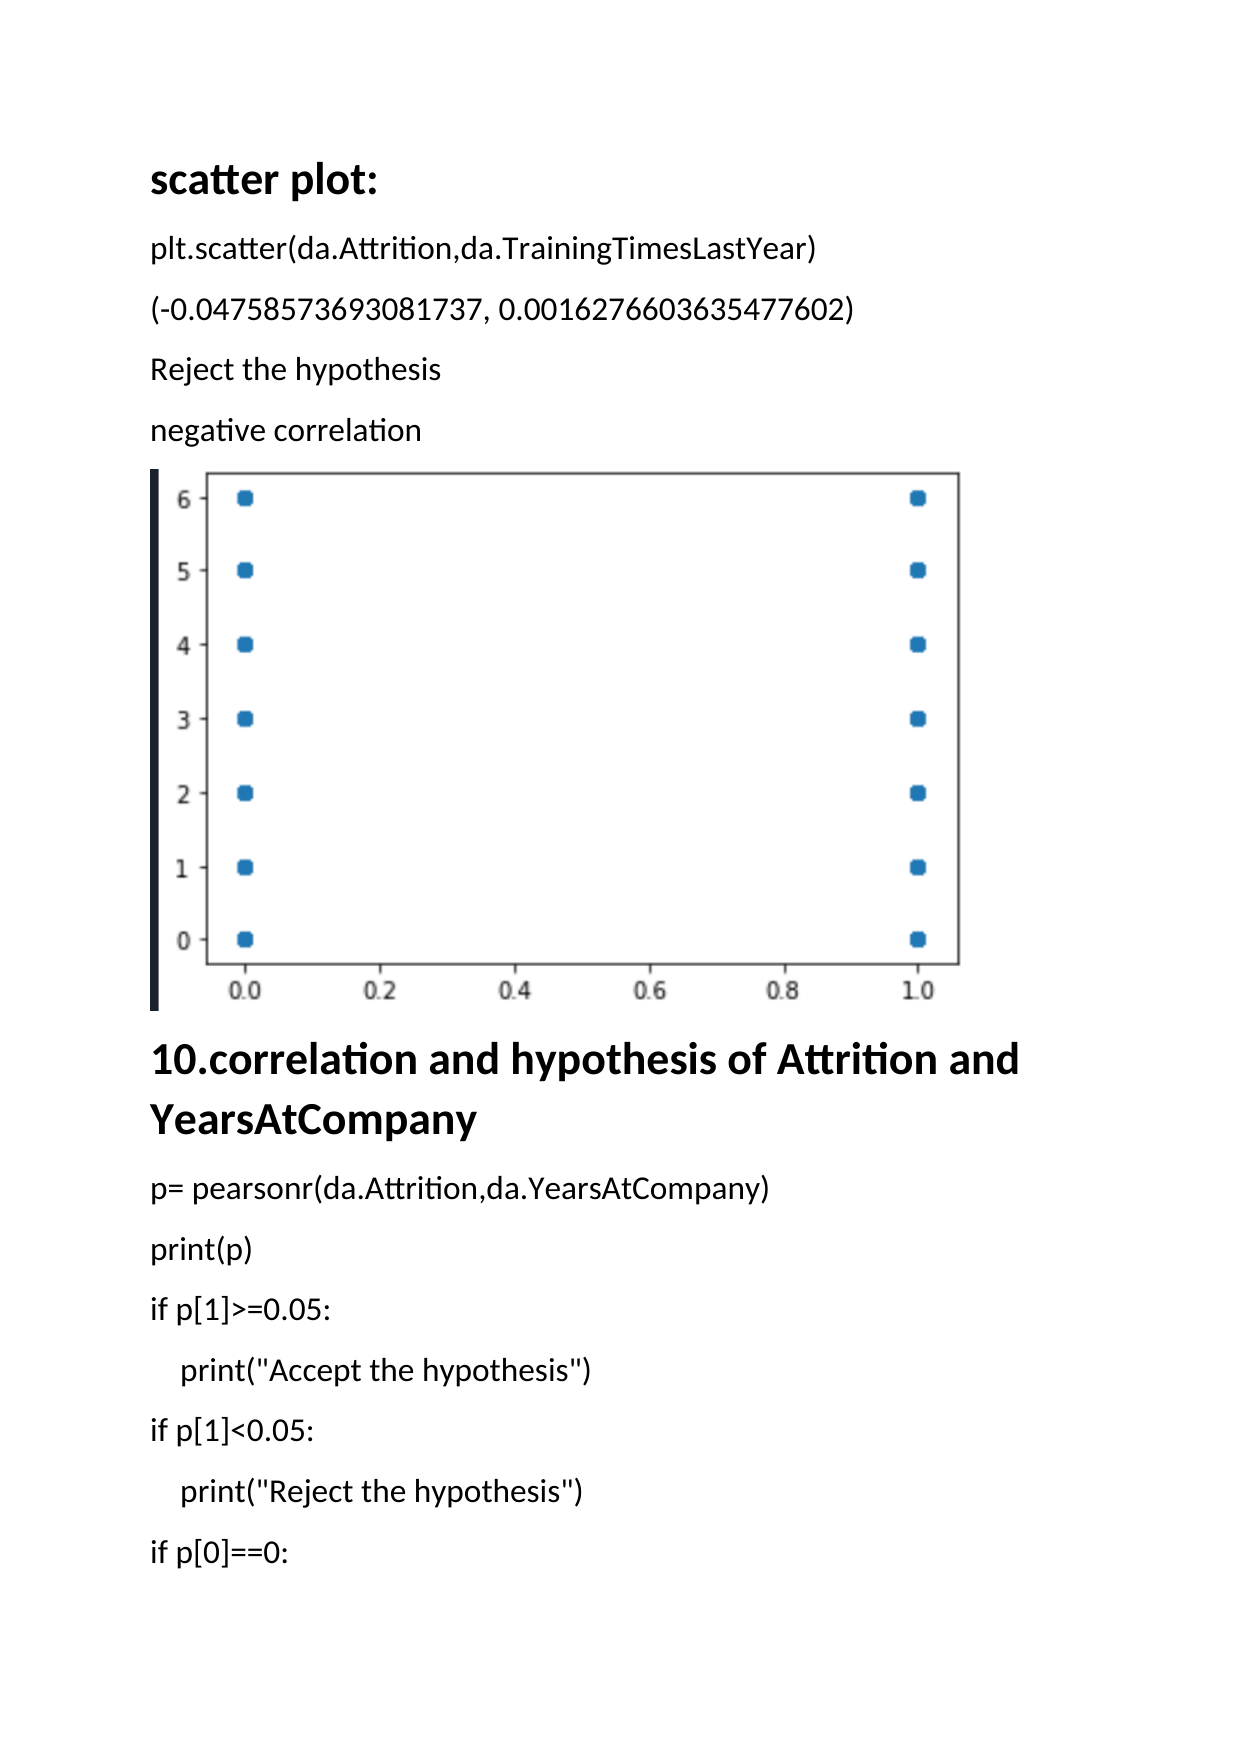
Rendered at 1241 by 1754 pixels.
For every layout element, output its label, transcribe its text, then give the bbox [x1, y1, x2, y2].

text 10.correlation and hypothesis of Attrition and YearsAtCompany [150, 1029, 1090, 1146]
text (-0.04758573693081737, 0.0016276603635477602) [150, 288, 1090, 328]
picture [150, 469, 967, 1011]
text Reject the hypothesis [150, 348, 1090, 389]
text scatter plot: [150, 150, 1090, 206]
text print(p) [150, 1227, 1090, 1268]
text plt.scatter(da.Attrition,da.TrainingTimesLastYear) [150, 227, 1090, 268]
text if p[1]<0.05: [150, 1409, 1090, 1450]
text print("Reject the hypothesis") [150, 1470, 1090, 1511]
text negative correlation [150, 409, 1090, 449]
text p= pearsonr(da.Attrition,da.YearsAtCompany) [150, 1167, 1090, 1208]
text if p[0]==0: [150, 1531, 1090, 1571]
text if p[1]>=0.05: [150, 1288, 1090, 1329]
text print("Accept the hypothesis") [150, 1349, 1090, 1389]
